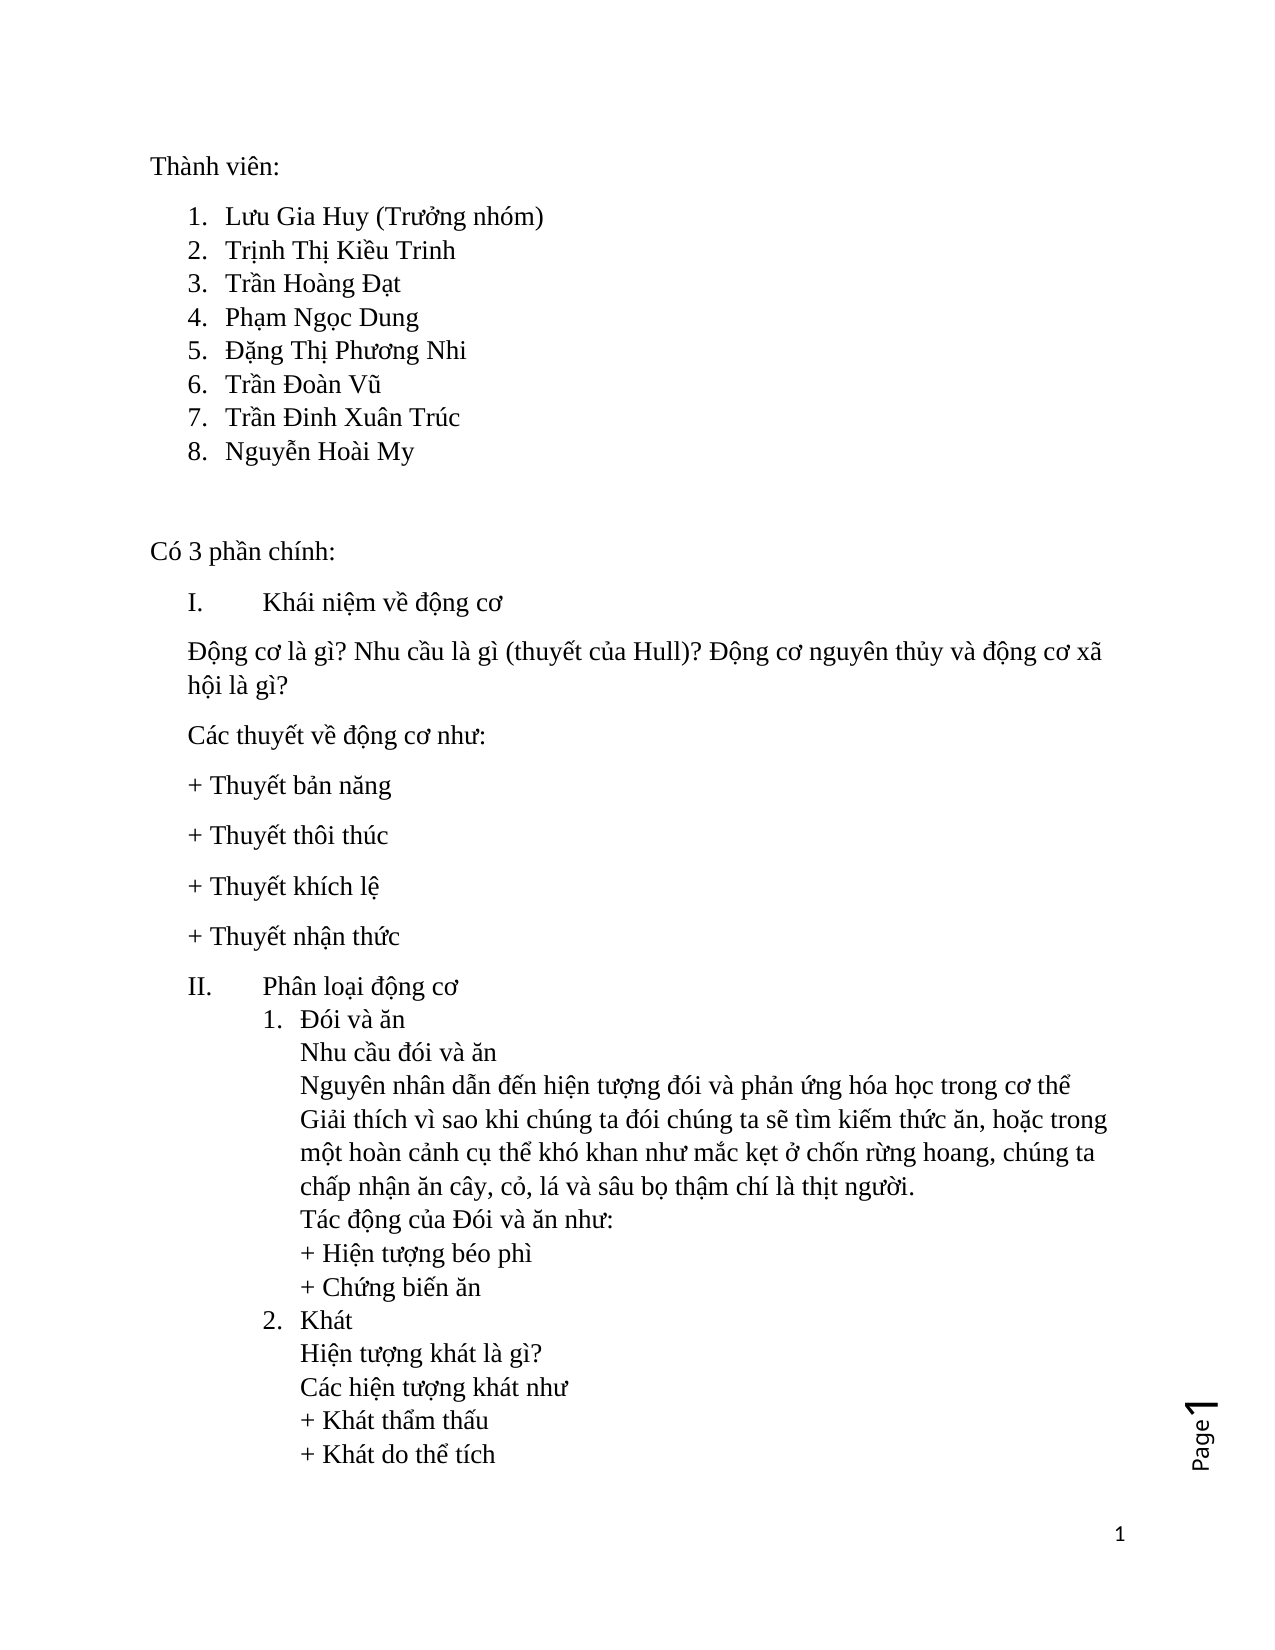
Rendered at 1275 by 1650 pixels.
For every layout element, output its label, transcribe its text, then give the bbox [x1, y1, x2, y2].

list Trần Đoàn Vũ [187, 368, 1125, 399]
list Trần Đinh Xuân Trúc [187, 401, 1125, 433]
text Thành viên: [150, 150, 1125, 181]
text Các thuyết về động cơ như: [187, 719, 1125, 750]
list Phân loại động cơ [187, 970, 1125, 1001]
list Nguyễn Hoài My [187, 435, 1125, 466]
text Động cơ là gì? Nhu cầu là gì (thuyết của Hull)? Động cơ nguyên thủy và động cơ xã hội là gì? [187, 635, 1125, 700]
list + Khát do thể tích [300, 1438, 1125, 1469]
list Nguyên nhân dẫn đến hiện tượng đói và phản ứng hóa học trong cơ thể [300, 1069, 1125, 1101]
list + Hiện tượng béo phì [300, 1237, 1125, 1268]
text + Thuyết nhận thức [187, 920, 1125, 951]
list Trịnh Thị Kiều Trinh [187, 234, 1125, 265]
list Đặng Thị Phương Nhi [187, 334, 1125, 366]
list Đói và ăn [262, 1003, 1125, 1034]
list Lưu Gia Huy (Trưởng nhóm) [187, 200, 1125, 231]
list Các hiện tượng khát như [300, 1371, 1125, 1402]
text + Thuyết bản năng [187, 769, 1125, 800]
list Hiện tượng khát là gì? [300, 1337, 1125, 1368]
text Có 3 phần chính: [150, 535, 1125, 567]
list + Khát thẩm thấu [300, 1404, 1125, 1435]
text + Thuyết thôi thúc [187, 819, 1125, 851]
list Trần Hoàng Đạt [187, 267, 1125, 298]
list Phạm Ngọc Dung [187, 301, 1125, 332]
list Tác động của Đói và ăn như: [300, 1203, 1125, 1235]
list Khái niệm về động cơ [187, 586, 1125, 617]
list Nhu cầu đói và ăn [300, 1036, 1125, 1067]
text + Thuyết khích lệ [187, 869, 1125, 901]
list Giải thích vì sao khi chúng ta đói chúng ta sẽ tìm kiếm thức ăn, hoặc trong một hoàn cảnh cụ thể khó khan như mắc kẹt ở chốn rừng hoang, chúng ta chấp nhận ăn cây, cỏ, lá và sâu bọ thậm chí là thịt người. [300, 1103, 1125, 1201]
list + Chứng biến ăn [300, 1271, 1125, 1302]
list Khát [262, 1304, 1125, 1335]
